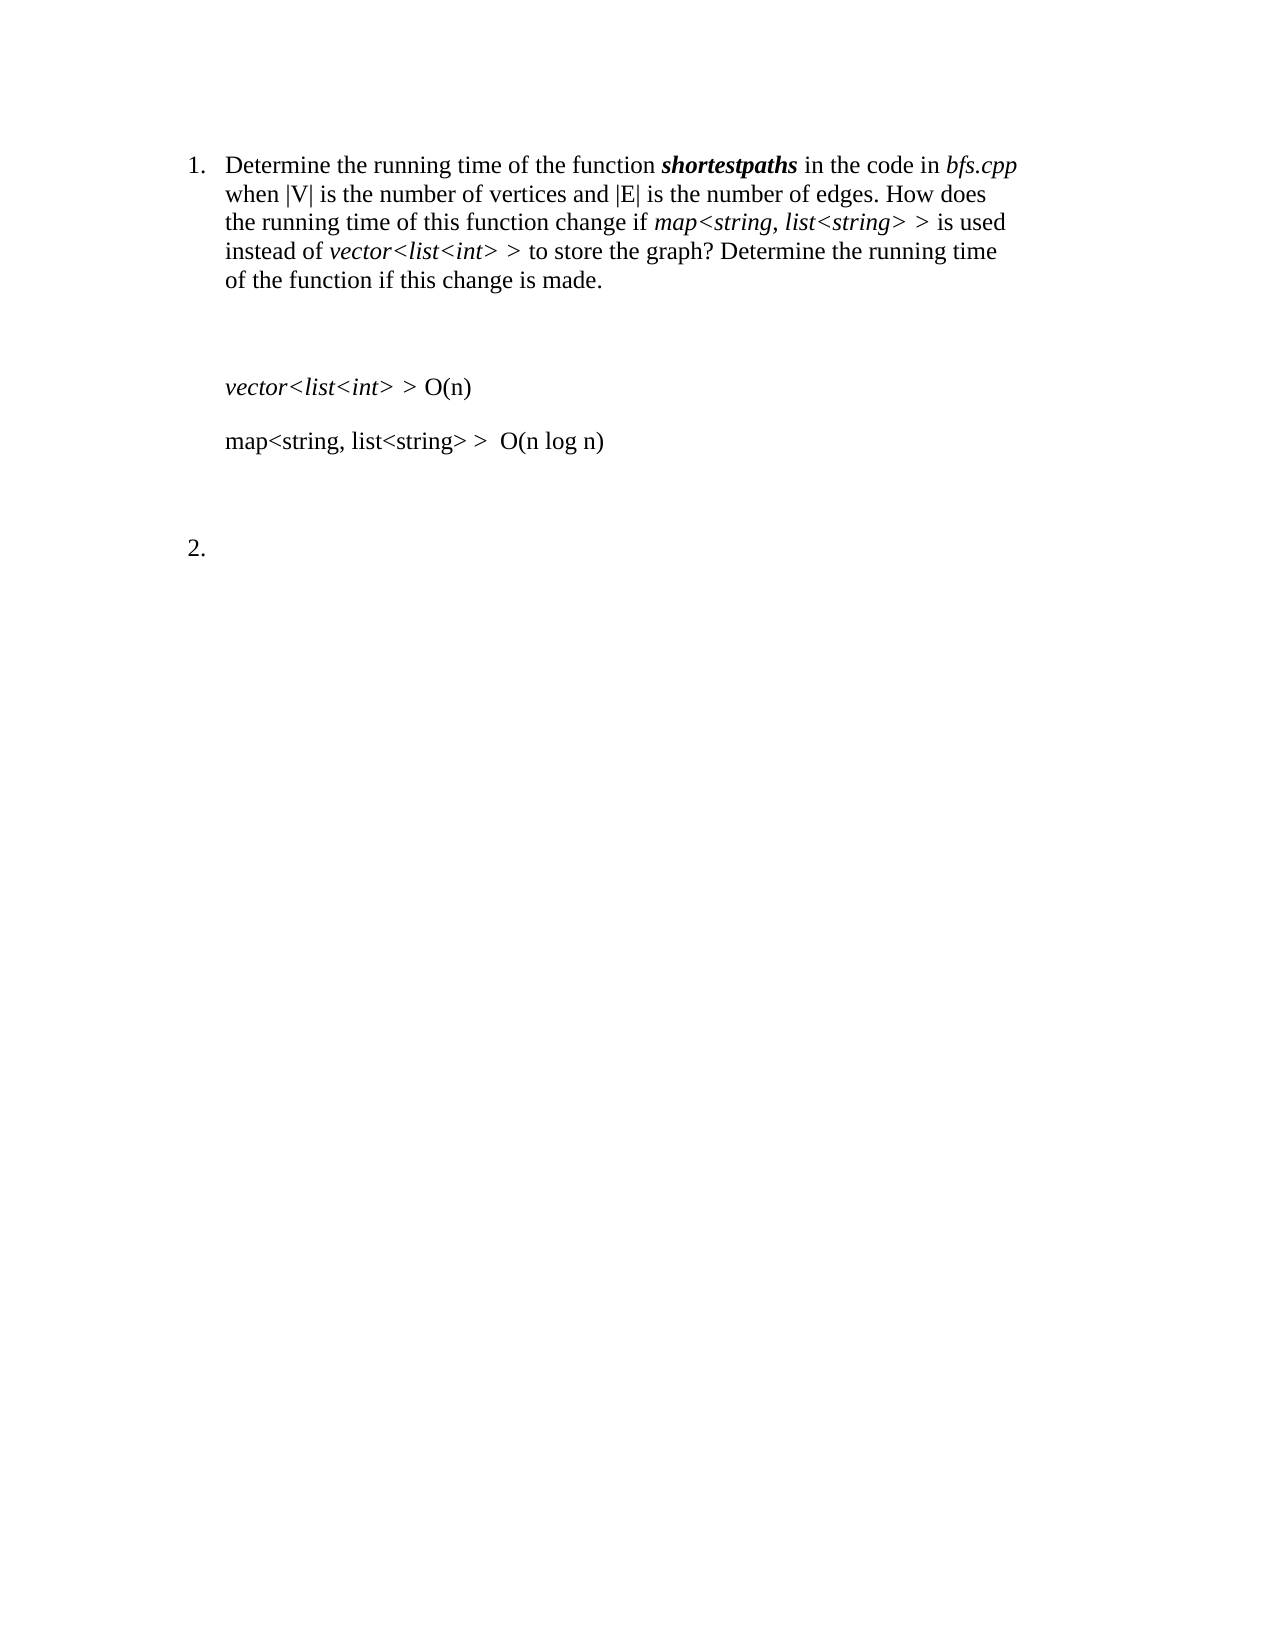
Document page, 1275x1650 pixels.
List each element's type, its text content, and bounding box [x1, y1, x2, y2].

text instead of vector<list<int> > to store the graph? Determine the running time [150, 236, 1125, 265]
list Determine the running time of the function shortestpaths in the code in bfs.cpp [187, 150, 1125, 179]
text vector<list<int> > O(n) [225, 372, 1125, 401]
text when |V| is the number of vertices and |E| is the number of edges. How does [150, 179, 1125, 207]
text the running time of this function change if map<string, list<string> > is used [150, 207, 1125, 236]
text of the function if this change is made. [150, 265, 1125, 294]
text map<string, list<string> > O(n log n) [150, 426, 1125, 454]
